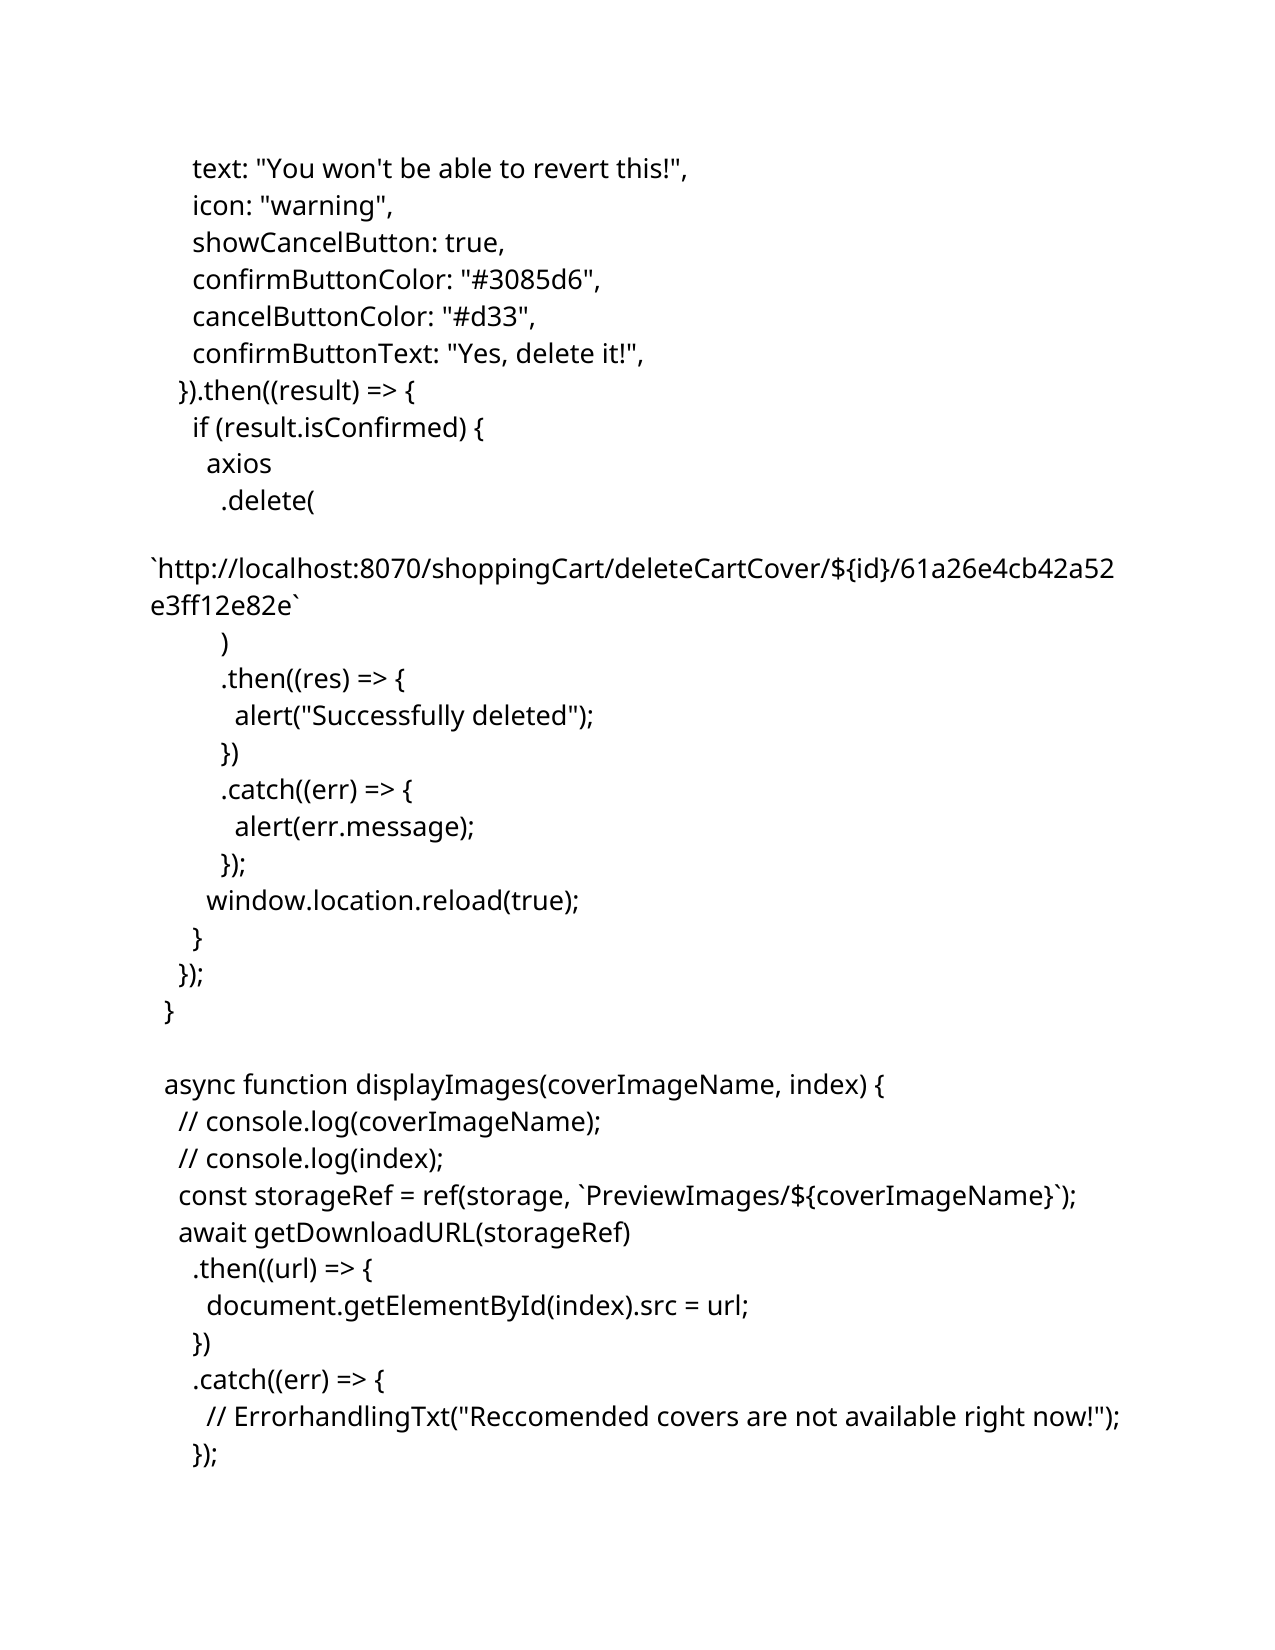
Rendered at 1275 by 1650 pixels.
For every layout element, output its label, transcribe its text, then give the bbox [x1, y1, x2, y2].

text .then((url) => { [150, 1250, 1125, 1287]
text } [150, 918, 1125, 955]
text const storageRef = ref(storage, `PreviewImages/${coverImageName}`); [150, 1176, 1125, 1213]
text }); [150, 844, 1125, 881]
text window.location.reload(true); [150, 881, 1125, 918]
text alert("Successfully deleted"); [150, 697, 1125, 734]
text alert(err.message); [150, 807, 1125, 844]
text .delete( [150, 482, 1125, 519]
text // console.log(index); [150, 1139, 1125, 1176]
text .catch((err) => { [150, 1361, 1125, 1397]
text }).then((result) => { [150, 371, 1125, 408]
text }) [150, 734, 1125, 771]
text // console.log(coverImageName); [150, 1102, 1125, 1139]
text confirmButtonColor: "#3085d6", [150, 261, 1125, 297]
text ) [150, 623, 1125, 660]
text cancelButtonColor: "#d33", [150, 297, 1125, 334]
text // ErrorhandlingTxt("Reccomended covers are not available right now!"); [150, 1397, 1125, 1434]
text }); [150, 1434, 1125, 1471]
text if (result.isConfirmed) { [150, 408, 1125, 445]
text }) [150, 1324, 1125, 1361]
text text: "You won't be able to revert this!", [150, 150, 1125, 187]
text } [150, 992, 1125, 1029]
text async function displayImages(coverImageName, index) { [150, 1066, 1125, 1102]
text `http://localhost:8070/shoppingCart/deleteCartCover/${id}/61a26e4cb42a52e3ff12e82e` [150, 519, 1125, 623]
text confirmButtonText: "Yes, delete it!", [150, 334, 1125, 371]
text showCancelButton: true, [150, 224, 1125, 261]
text .then((res) => { [150, 660, 1125, 697]
text .catch((err) => { [150, 771, 1125, 807]
text await getDownloadURL(storageRef) [150, 1213, 1125, 1250]
text }); [150, 955, 1125, 992]
text axios [150, 445, 1125, 482]
text document.getElementById(index).src = url; [150, 1287, 1125, 1324]
text icon: "warning", [150, 187, 1125, 224]
